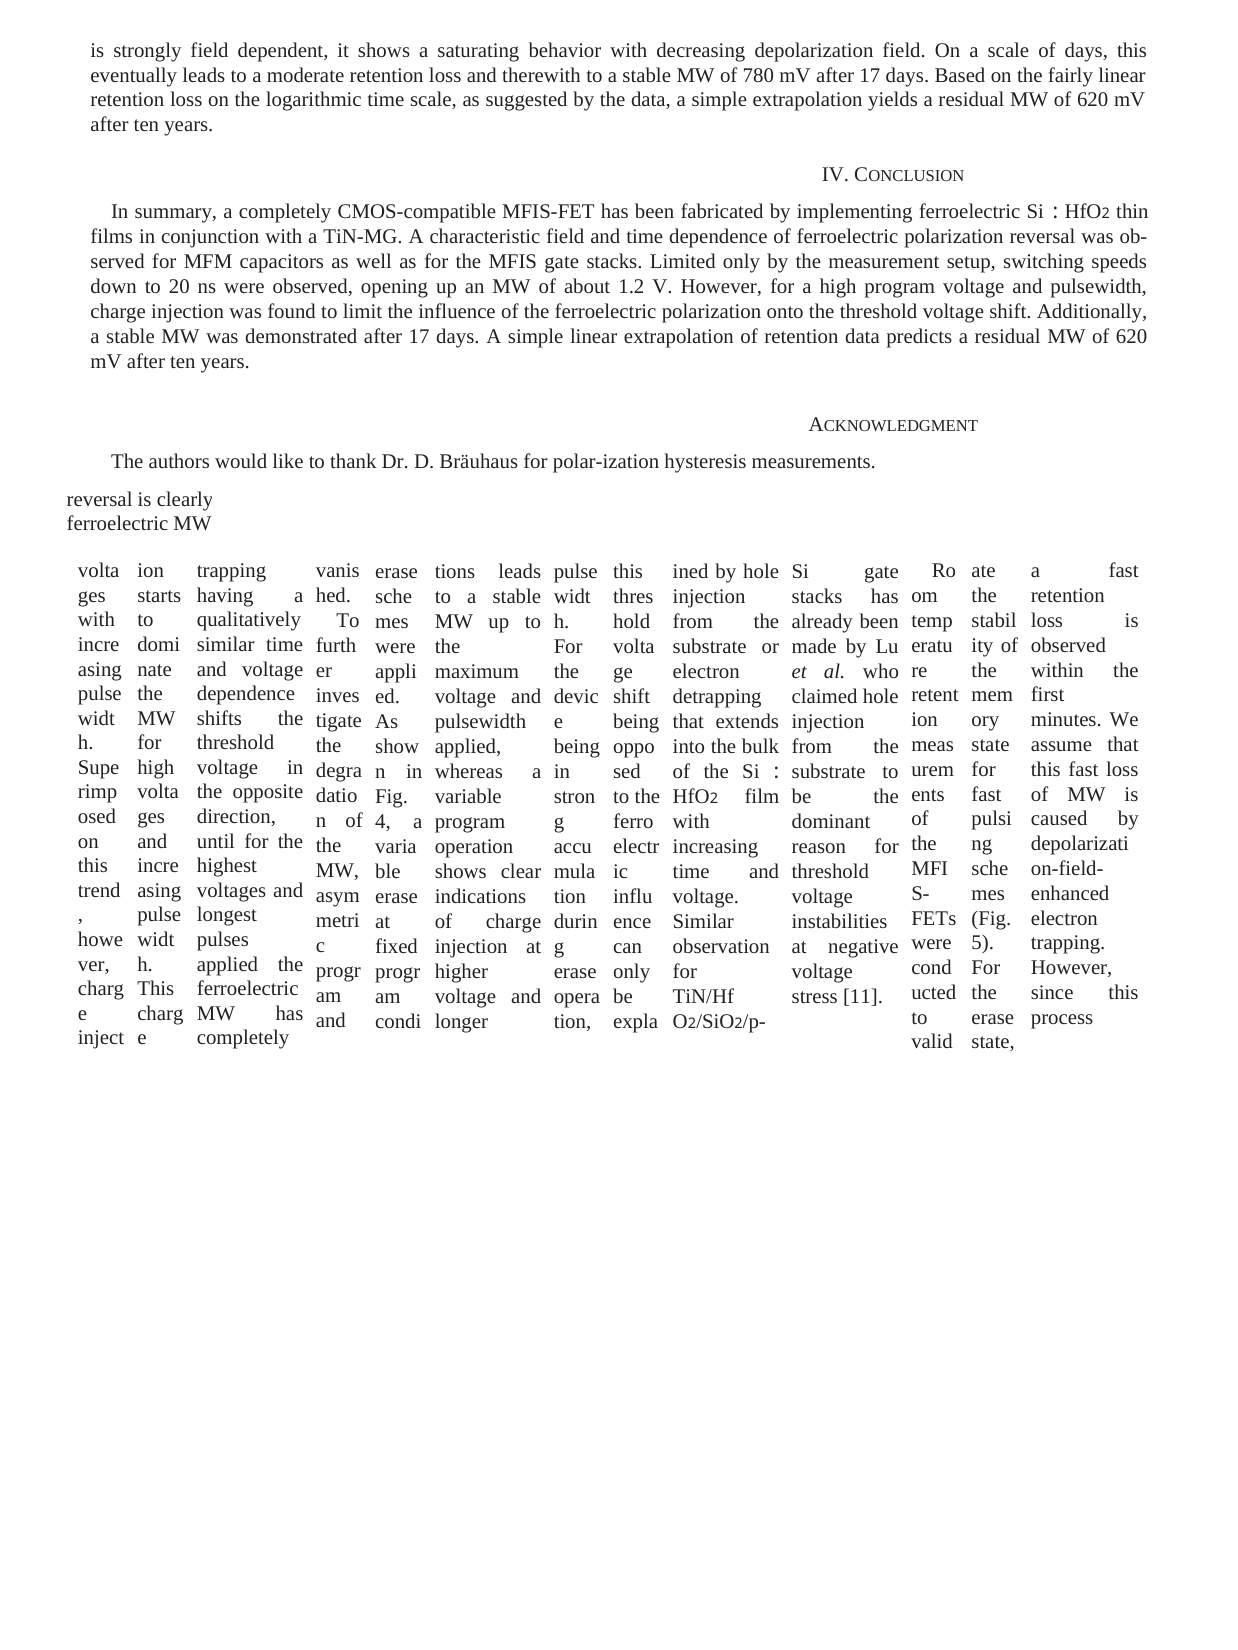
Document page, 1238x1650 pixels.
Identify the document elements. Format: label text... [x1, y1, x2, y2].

text The authors would like to thank Dr. D. Bräuhaus for polar-ization hysteresis measurements. [90, 449, 1151, 474]
text Room temperature retention measurements of the MFIS-FETs were conducted to validate the stability of the memory state for fast pulsing schemes (Fig. 5). For the erase state, a fast retention loss is observed within the first minutes. We assume that this fast loss of MW is caused by depolarization-field-enhanced electron trapping. However, since this process [1031, 558, 1138, 1029]
text ACKNOWLEDGMENT [78, 413, 978, 436]
text IV. CONCLUSION [78, 163, 964, 186]
text In summary, a completely CMOS-compatible MFIS-FET has been fabricated by implementing ferroelectric Si : HfO2 thin films in conjunction with a TiN-MG. A characteristic field and time dependence of ferroelectric polarization reversal was ob-served for MFM capacitors as well as for the MFIS gate stacks. Limited only by the measurement setup, switching speeds down to 20 ns were observed, opening up an MW of about 1.2 V. However, for a high program voltage and pulsewidth, charge injection was found to limit the influence of the ferroelectric polarization onto the threshold voltage shift. Additionally, a stable MW was demonstrated after 17 days. A simple linear extrapolation of retention data predicts a residual MW of 620 mV after ten years. [90, 199, 1148, 374]
text voltages with increasing pulsewidth. Superimposed on this trend, however, charge injection starts to dominate the MW for high voltages and increasing pulsewidth. This charge trapping having a qualitatively similar time and voltage dependence shifts the threshold voltage in the opposite direction, until for the highest voltages and longest pulses applied the ferroelectric MW has completely vanished. [197, 558, 303, 1050]
text Room temperature retention measurements of the MFIS-FETs were conducted to validate the stability of the memory state for fast pulsing schemes (Fig. 5). For the erase state, a fast retention loss is observed within the first minutes. We assume that this fast loss of MW is caused by depolarization-field-enhanced electron trapping. However, since this process [911, 558, 959, 1054]
text is strongly field dependent, it shows a saturating behavior with decreasing depolarization field. On a scale of days, this eventually leads to a moderate retention loss and therewith to a stable MW of 780 mV after 17 days. Based on the fairly linear retention loss on the logarithmic time scale, as suggested by the data, a simple extrapolation yields a residual MW of 620 mV after ten years. [90, 38, 1148, 136]
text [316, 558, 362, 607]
text Room temperature retention measurements of the MFIS-FETs were conducted to validate the stability of the memory state for fast pulsing schemes (Fig. 5). For the erase state, a fast retention loss is observed within the first minutes. We assume that this fast loss of MW is caused by depolarization-field-enhanced electron trapping. However, since this process [971, 558, 1018, 1054]
